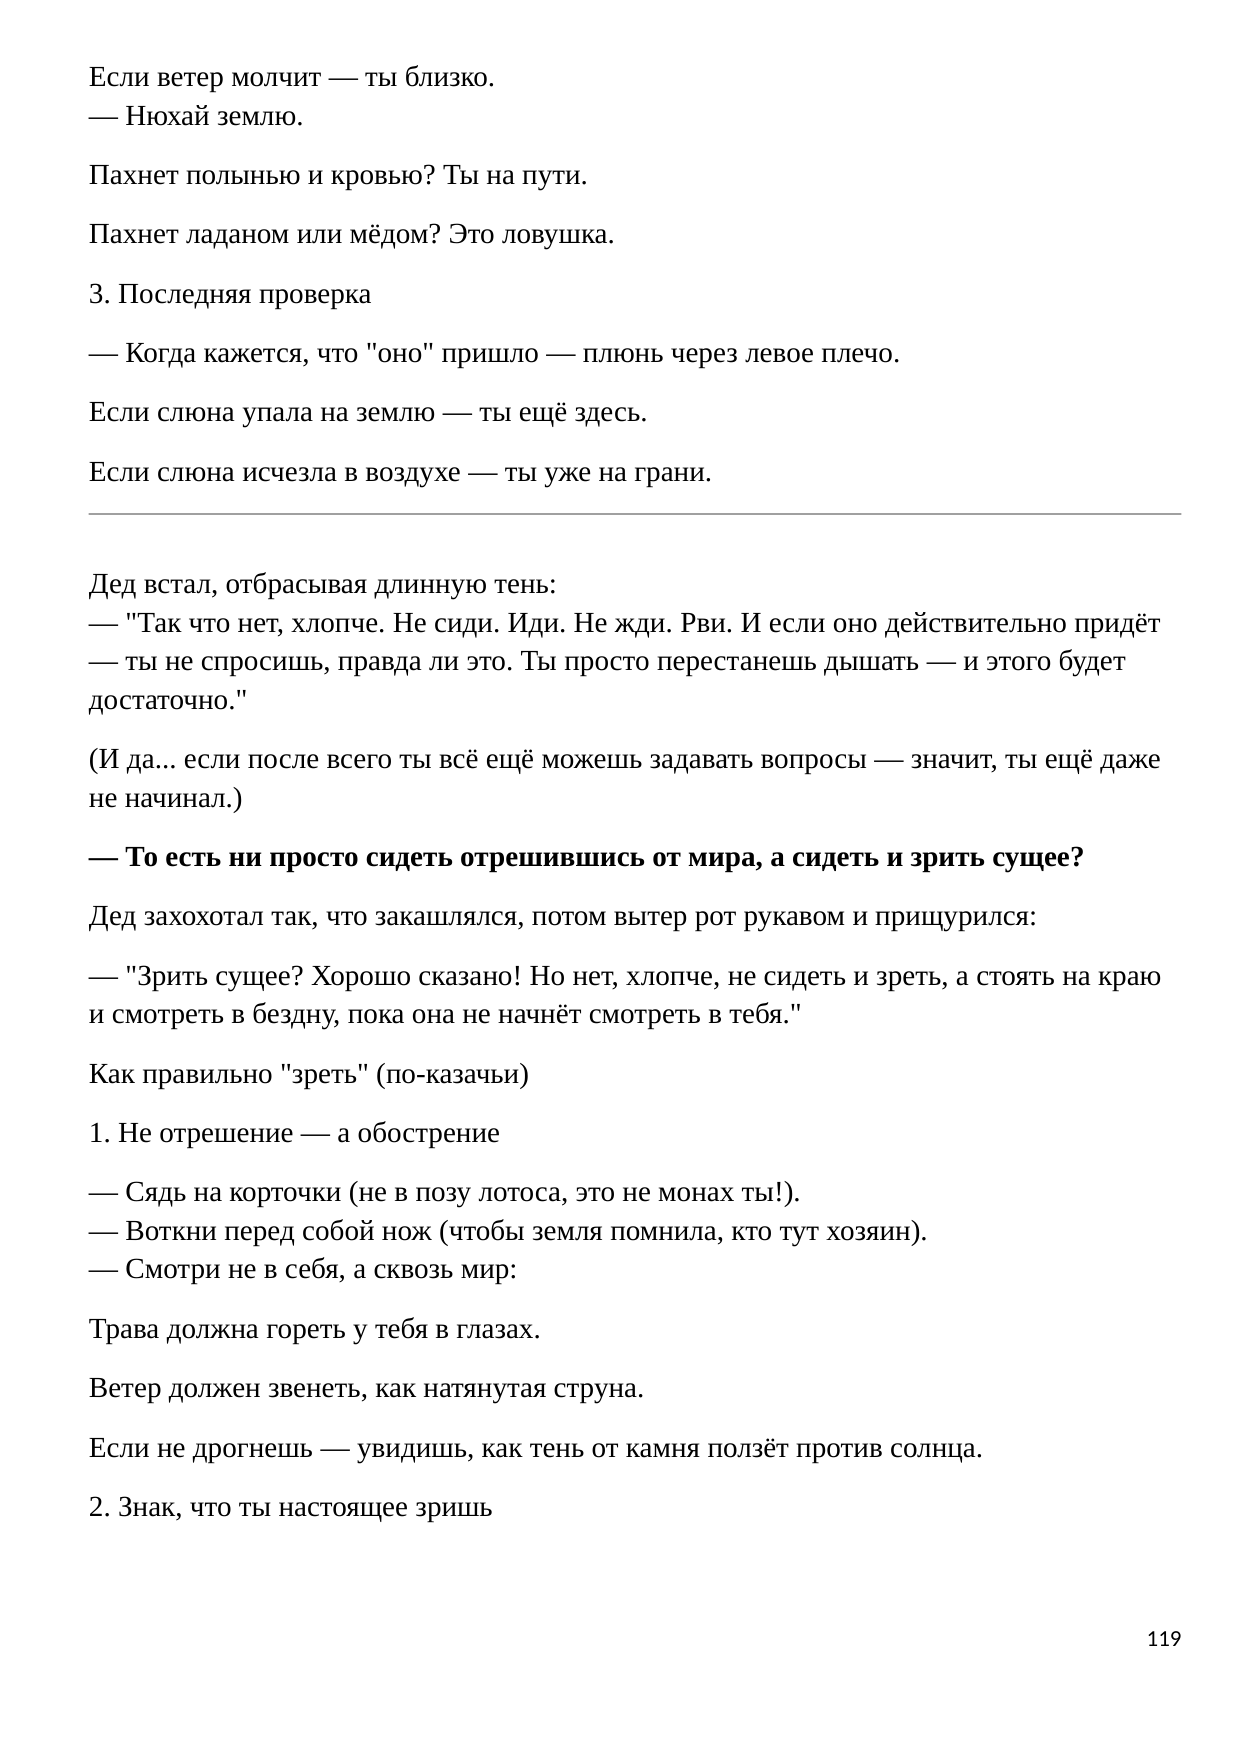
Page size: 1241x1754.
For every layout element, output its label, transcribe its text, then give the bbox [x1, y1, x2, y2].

text 2. Знак, что ты настоящее зришь [89, 1489, 1181, 1523]
text Как правильно "зреть" (по-казачьи) [89, 1056, 1181, 1089]
text Дед встал, отбрасывая длинную тень: — "Так что нет, хлопче. Не сиди. Иди. Не жди. Рви. И если оно действительно придёт — ты не спросишь, правда ли это. Ты просто перестанешь дышать — и этого будет достаточно." [89, 566, 1181, 715]
text 3. Последняя проверка [89, 276, 1181, 309]
text Трава должна гореть у тебя в глазах. [89, 1311, 1181, 1344]
text Если слюна исчезла в воздухе — ты уже на грани. [89, 454, 1181, 487]
text Ветер должен звенеть, как натянутая струна. [89, 1370, 1181, 1404]
text Если не дрогнешь — увидишь, как тень от камня ползёт против солнца. [89, 1430, 1181, 1463]
text (И да... если после всего ты всё ещё можешь задавать вопросы — значит, ты ещё даже не начинал.) [89, 741, 1181, 813]
text — То есть ни просто сидеть отрешившись от мира, а сидеть и зрить сущее? [89, 839, 1181, 873]
text Если ветер молчит — ты близко. — Нюхай землю. [89, 59, 1181, 131]
text Пахнет ладаном или мёдом? Это ловушка. [89, 216, 1181, 250]
text Дед захохотал так, что закашлялся, потом вытер рот рукавом и прищурился: [89, 898, 1181, 932]
text — Когда кажется, что "оно" пришло — плюнь через левое плечо. [89, 335, 1181, 369]
text — "Зрить сущее? Хорошо сказано! Но нет, хлопче, не сидеть и зреть, а стоять на краю и смотреть в бездну, пока она не начнёт смотреть в тебя." [89, 958, 1181, 1030]
text 1. Не отрешение — а обострение [89, 1115, 1181, 1149]
text Пахнет полынью и кровью? Ты на пути. [89, 157, 1181, 191]
text Если слюна упала на землю — ты ещё здесь. [89, 394, 1181, 428]
text — Сядь на корточки (не в позу лотоса, это не монах ты!). — Воткни перед собой нож (чтобы земля помнила, кто тут хозяин). — Смотри не в себя, а сквозь мир: [89, 1174, 1181, 1285]
